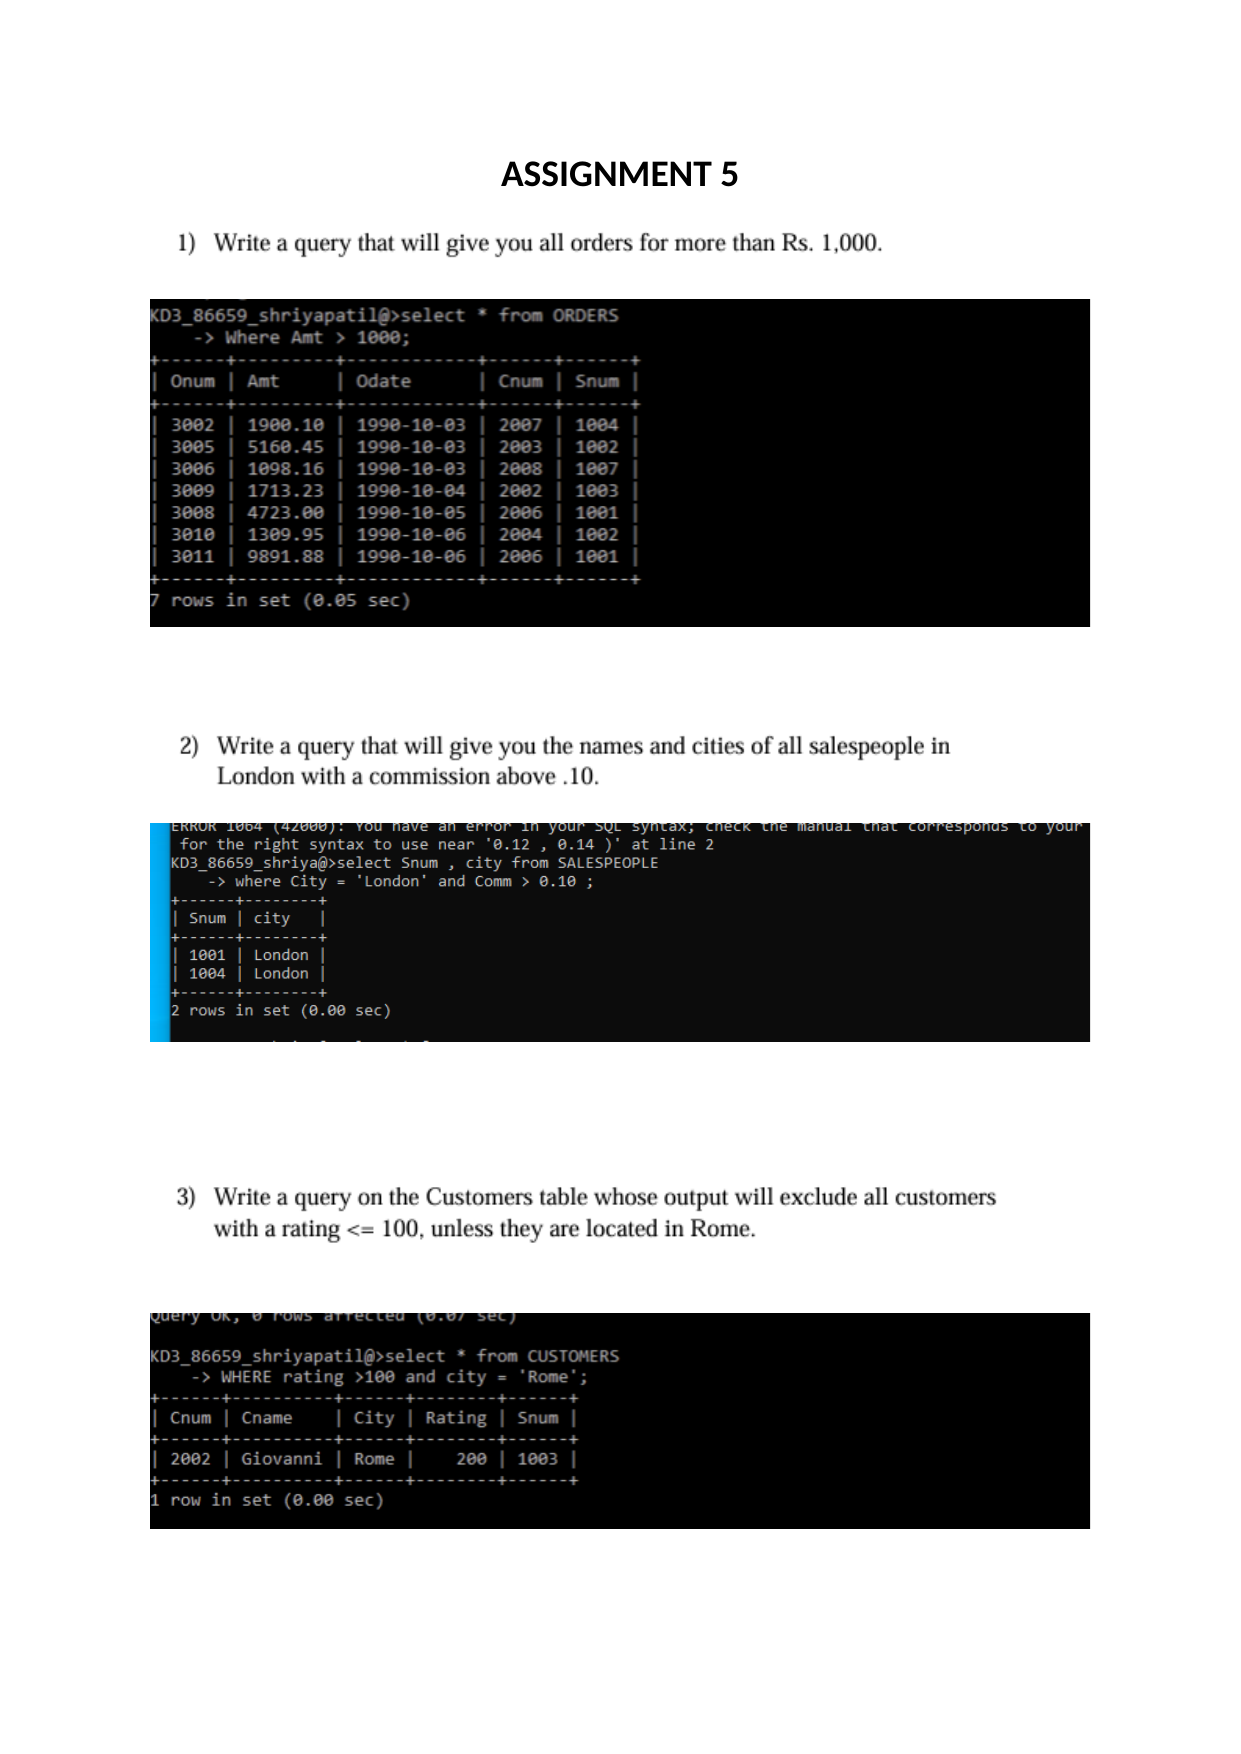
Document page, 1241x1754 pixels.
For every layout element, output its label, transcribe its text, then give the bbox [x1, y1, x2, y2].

picture [171, 823, 1091, 1042]
text ASSIGNMENT 5 [150, 150, 1090, 196]
picture [150, 1157, 1075, 1265]
picture [150, 299, 1091, 627]
picture [150, 216, 947, 281]
picture [150, 712, 999, 805]
picture [150, 1313, 1091, 1529]
